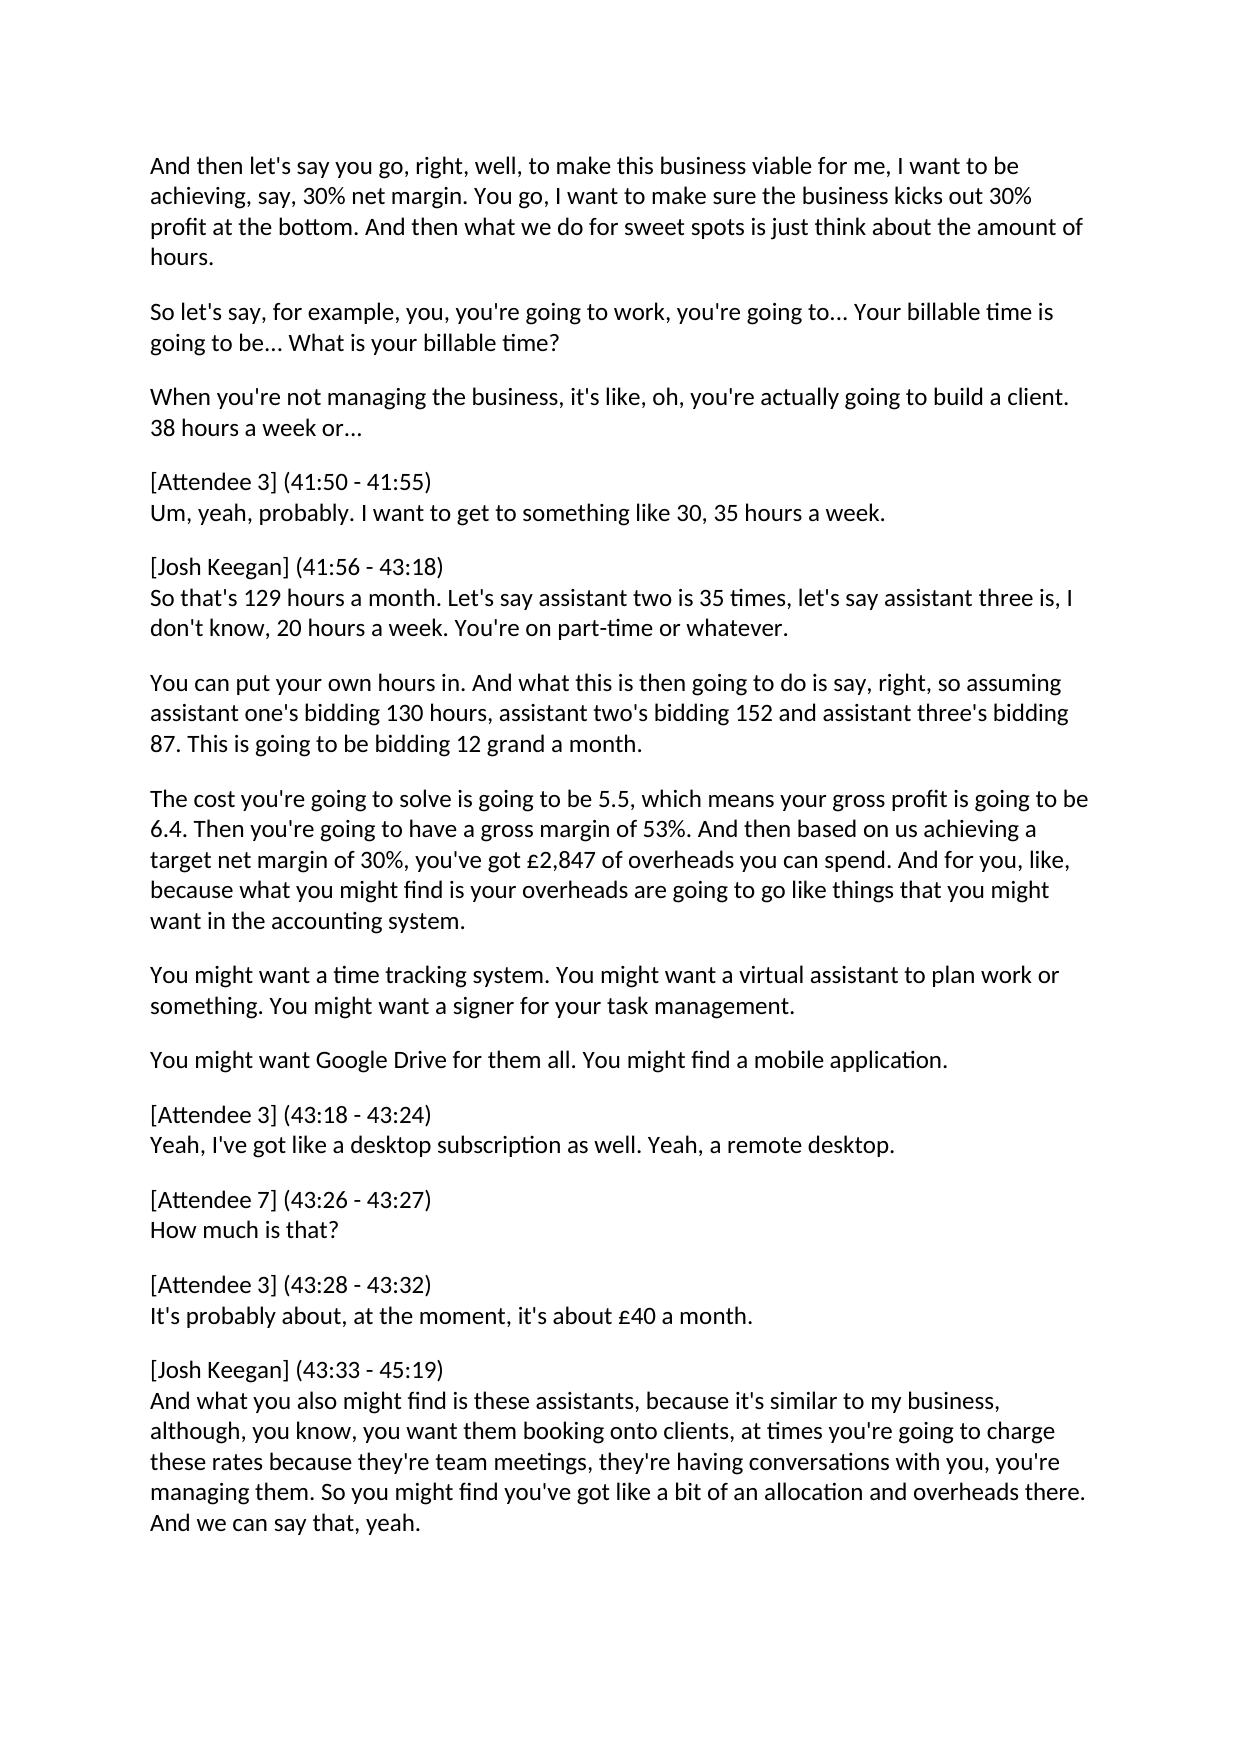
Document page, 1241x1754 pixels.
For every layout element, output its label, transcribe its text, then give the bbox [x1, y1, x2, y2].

text Yeah, I've got like a desktop subscription as well. Yeah, a remote desktop. [150, 1129, 1090, 1160]
text It's probably about, at the moment, it's about £40 a month. [150, 1300, 1090, 1330]
text [Attendee 3] (43:28 - 43:32) [150, 1269, 1090, 1300]
text When you're not managing the business, it's like, oh, you're actually going to build a client. 38 hours a week or... [150, 381, 1090, 442]
text You might want a time tracking system. You might want a virtual assistant to plan work or something. You might want a signer for your task management. [150, 959, 1090, 1020]
text So that's 129 hours a month. Let's say assistant two is 35 times, let's say assistant three is, I don't know, 20 hours a week. You're on part-time or whatever. [150, 582, 1090, 643]
text Um, yeah, probably. I want to get to something like 30, 35 hours a week. [150, 497, 1090, 527]
text [Attendee 3] (43:18 - 43:24) [150, 1099, 1090, 1129]
text [Josh Keegan] (43:33 - 45:19) [150, 1354, 1090, 1385]
text The cost you're going to solve is going to be 5.5, which means your gross profit is going to be 6.4. Then you're going to have a gross margin of 53%. And then based on us achieving a target net margin of 30%, you've got £2,847 of overheads you can spend. And for you, like, because what you might find is your overheads are going to go like things that you might want in the accounting system. [150, 783, 1090, 935]
text [Josh Keegan] (41:56 - 43:18) [150, 551, 1090, 582]
text You can put your own hours in. And what this is then going to do is say, right, so assuming assistant one's bidding 130 hours, assistant two's bidding 152 and assistant three's bidding 87. This is going to be bidding 12 grand a month. [150, 667, 1090, 759]
text How much is that? [150, 1215, 1090, 1245]
text You might want Google Drive for them all. You might find a mobile application. [150, 1044, 1090, 1075]
text [Attendee 3] (41:50 - 41:55) [150, 466, 1090, 497]
text [Attendee 7] (43:26 - 43:27) [150, 1184, 1090, 1215]
text So let's say, for example, you, you're going to work, you're going to... Your billable time is going to be... What is your billable time? [150, 296, 1090, 357]
text And then let's say you go, right, well, to make this business viable for me, I want to be achieving, say, 30% net margin. You go, I want to make sure the business kicks out 30% profit at the bottom. And then what we do for sweet spots is just think about the amount of hours. [150, 150, 1090, 272]
text And what you also might find is these assistants, because it's similar to my business, although, you know, you want them booking onto clients, at times you're going to charge these rates because they're team meetings, they're having conversations with you, you're managing them. So you might find you've got like a bit of an allocation and overheads there. And we can say that, yeah. [150, 1385, 1090, 1537]
